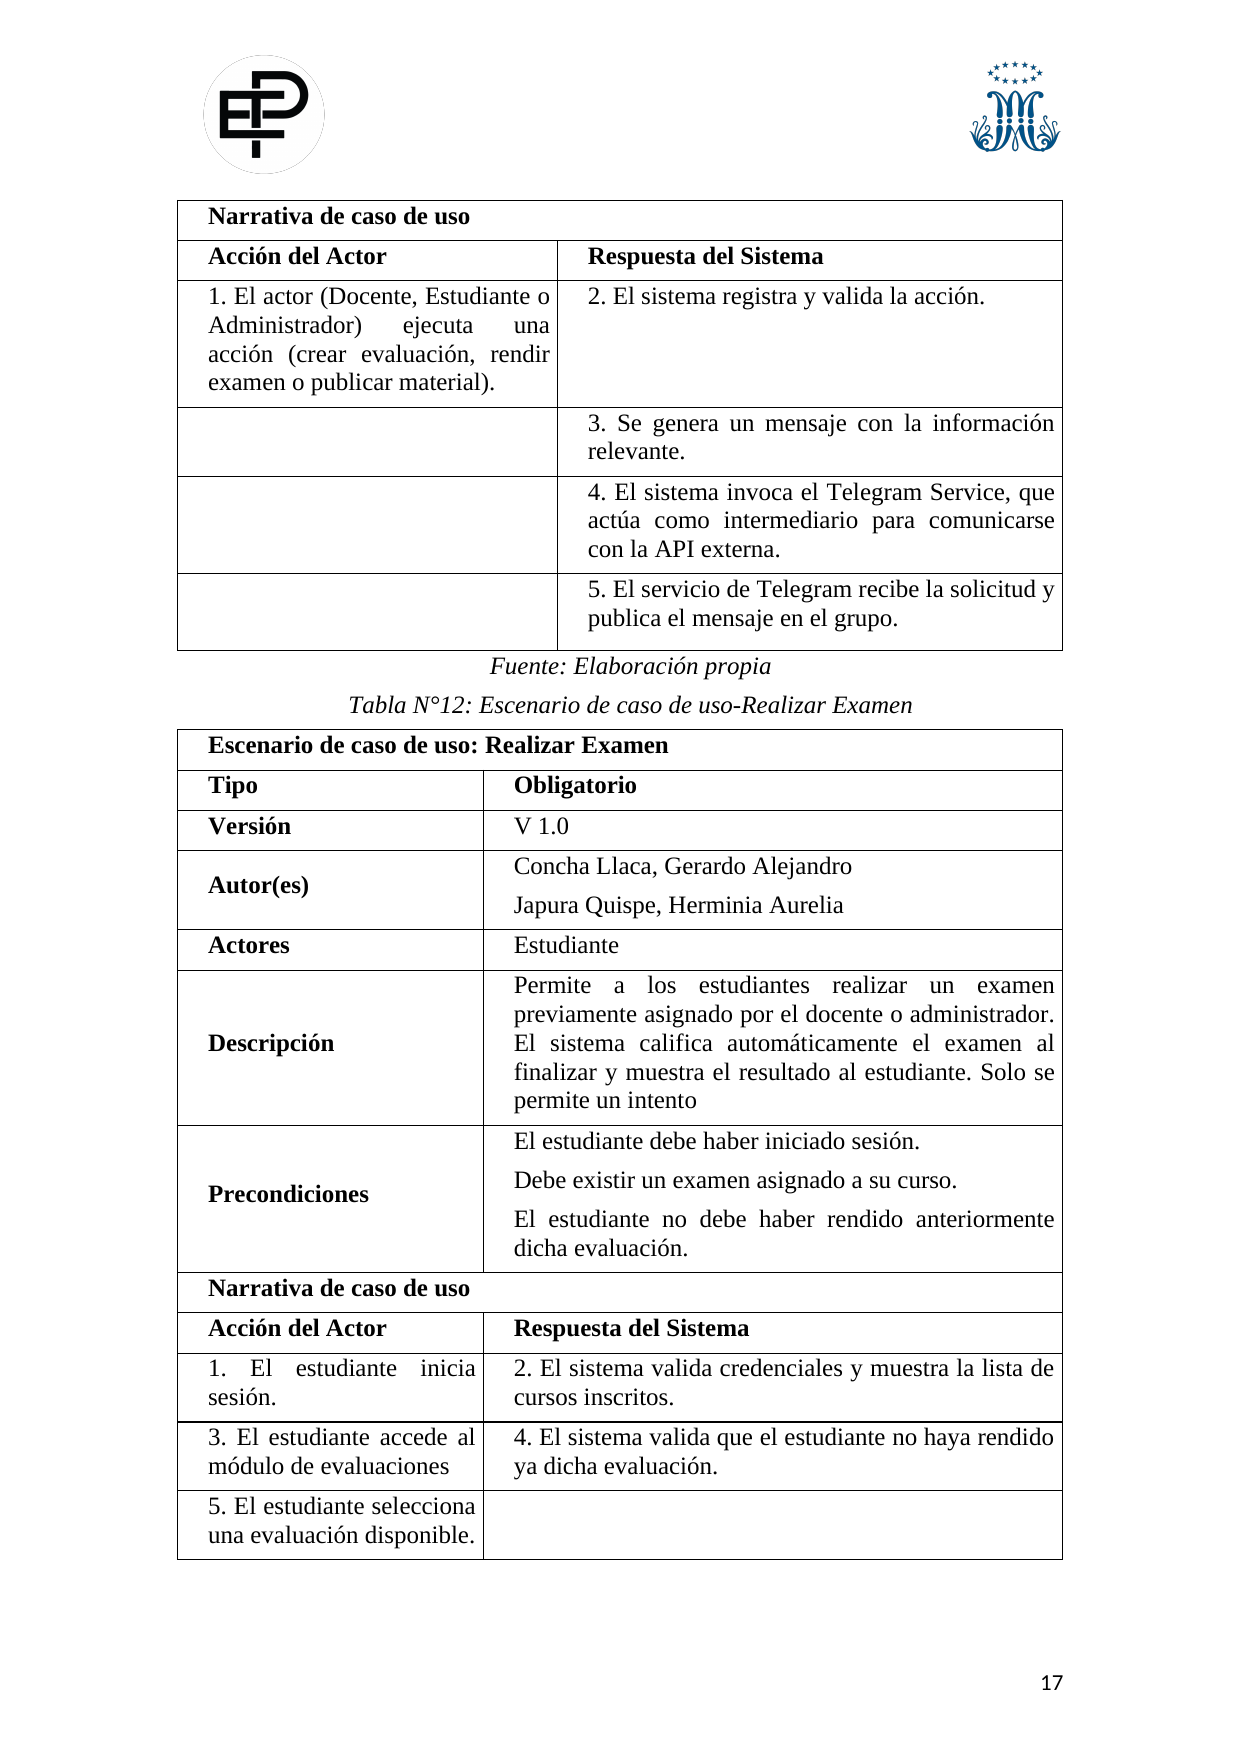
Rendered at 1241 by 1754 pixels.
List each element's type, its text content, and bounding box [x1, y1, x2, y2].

table_cell 5. El servicio de Telegram recibe la solicitud y publica el mensaje en el grupo. [558, 574, 1062, 650]
table_cell Obligatorio [484, 771, 1062, 810]
table_cell Precondiciones [178, 1126, 483, 1272]
table_cell Versión [178, 811, 483, 850]
table_cell Concha Llaca, Gerardo Alejandro Japura Quispe, Herminia Aurelia [484, 851, 1062, 929]
table_cell 4. El sistema invoca el Telegram Service, que actúa como intermediario para comunicarse con la API externa. [558, 477, 1062, 573]
table_cell 1. El estudiante inicia sesión. [178, 1354, 483, 1421]
table_cell [484, 1491, 1062, 1559]
table_cell 4. El sistema valida que el estudiante no haya rendido ya dicha evaluación. [484, 1423, 1062, 1490]
table_cell El estudiante debe haber iniciado sesión. Debe existir un examen asignado a su curso. El estudiante no debe haber rendido anteriormente dicha evaluación. [484, 1126, 1062, 1272]
table_cell [178, 408, 557, 476]
table_cell Acción del Actor [178, 241, 557, 280]
table_cell Respuesta del Sistema [484, 1313, 1062, 1352]
table_cell 2. El sistema registra y valida la acción. [558, 281, 1062, 407]
table_header Escenario de caso de uso: Realizar Examen [178, 730, 1062, 769]
table_cell 3. Se genera un mensaje con la información relevante. [558, 408, 1062, 476]
table_cell 3. El estudiante accede al módulo de evaluaciones [178, 1423, 483, 1490]
table_cell Respuesta del Sistema [558, 241, 1062, 280]
table_cell Estudiante [484, 930, 1062, 969]
table_cell [178, 574, 557, 650]
table_cell [178, 477, 557, 573]
table_cell Narrativa de caso de uso [178, 201, 1062, 240]
table_cell Descripción [178, 971, 483, 1125]
text Fuente: Elaboración propia [200, 651, 1063, 680]
picture [966, 57, 1063, 155]
table_cell Autor(es) [178, 851, 483, 929]
table_cell 2. El sistema valida credenciales y muestra la lista de cursos inscritos. [484, 1354, 1062, 1421]
table_cell V 1.0 [484, 811, 1062, 850]
table_cell 1. El actor (Docente, Estudiante o Administrador) ejecuta una acción (crear evaluación, rendir examen o publicar material). [178, 281, 557, 407]
text Tabla N°12: Escenario de caso de uso-Realizar Examen [200, 690, 1063, 719]
table_cell Actores [178, 930, 483, 969]
picture [177, 29, 351, 200]
table_cell Narrativa de caso de uso [178, 1273, 1062, 1312]
table_cell Tipo [178, 771, 483, 810]
table_cell 5. El estudiante selecciona una evaluación disponible. [178, 1491, 483, 1559]
table_cell Permite a los estudiantes realizar un examen previamente asignado por el docente o administrador. El sistema califica automáticamente el examen al finalizar y muestra el resultado al estudiante. Solo se permite un intento [484, 971, 1062, 1125]
table_cell Acción del Actor [178, 1313, 483, 1352]
